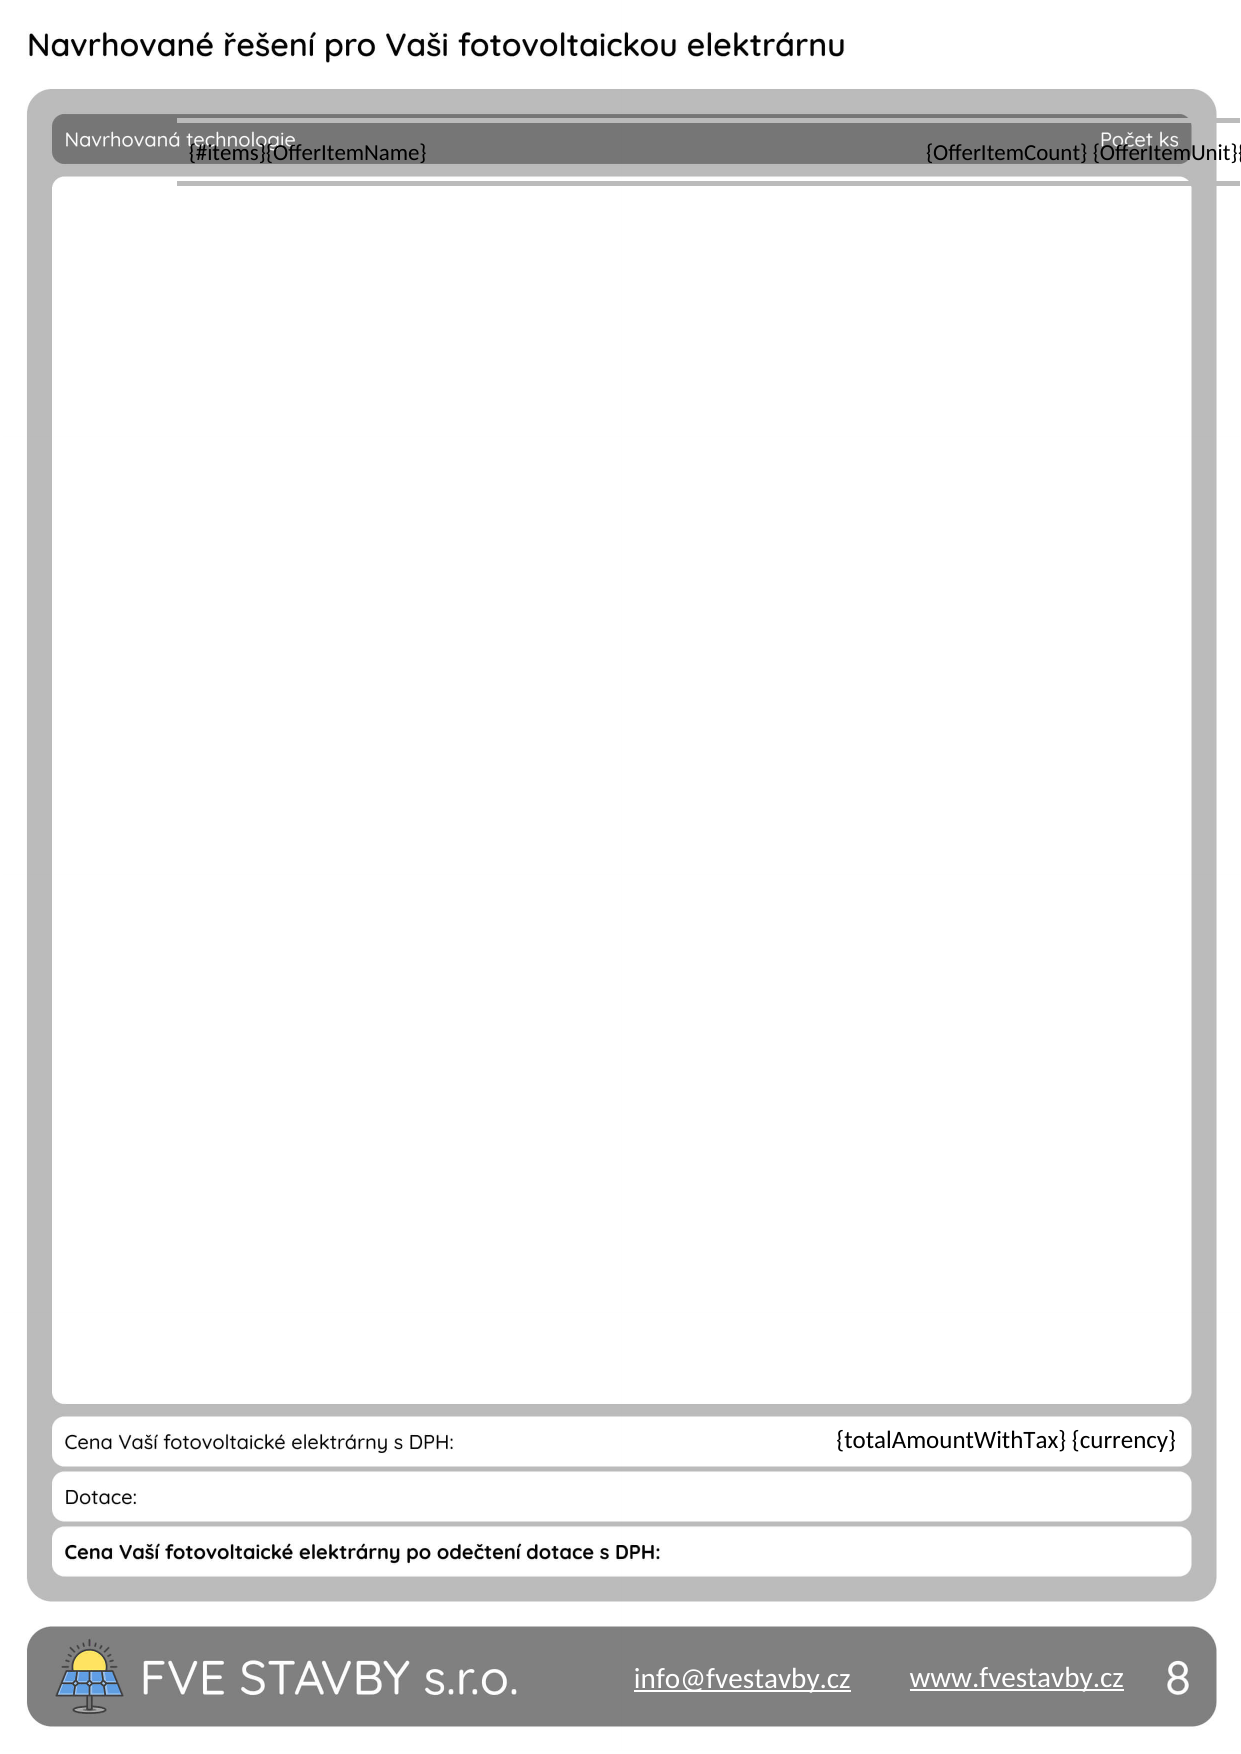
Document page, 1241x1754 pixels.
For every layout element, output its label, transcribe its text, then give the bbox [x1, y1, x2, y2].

picture [2, 0, 1241, 1751]
table_header {#items}{OfferItemName} [177, 123, 787, 181]
table_header {OfferItemCount} {OfferItemUnit}{/items} [788, 123, 1240, 181]
